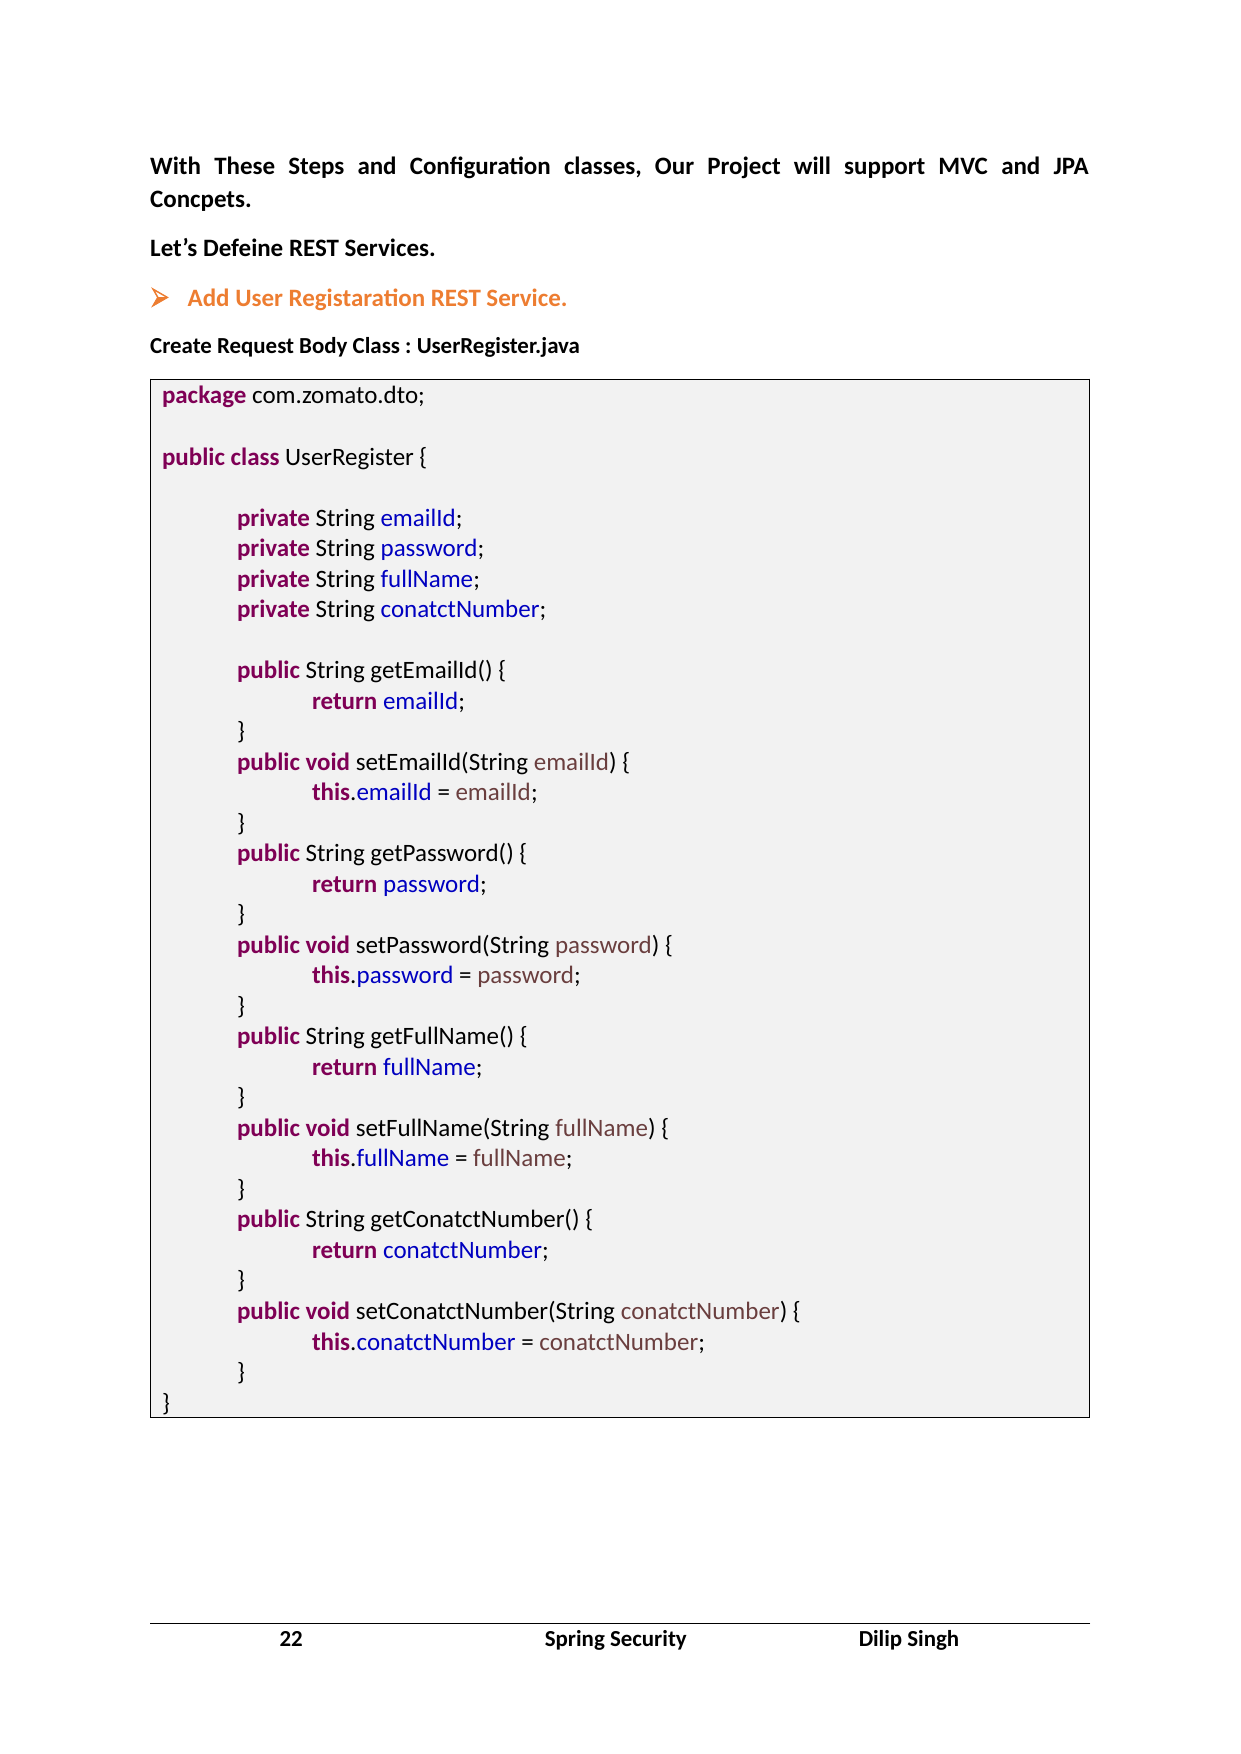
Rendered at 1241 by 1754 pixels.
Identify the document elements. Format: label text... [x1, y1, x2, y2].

list Add User Registaration REST Service. [150, 282, 1090, 313]
table_header package com.zomato.dto; public class UserRegister { private String emailId; private String password; private String fullName; private String conatctNumber; public String getEmailId() { return emailId; } public void setEmailId(String emailId) { this.emailId = emailId; } public String getPassword() { return password; } public void setPassword(String password) { this.password = password; } public String getFullName() { return fullName; } public void setFullName(String fullName) { this.fullName = fullName; } public String getConatctNumber() { return conatctNumber; } public void setConatctNumber(String conatctNumber) { this.conatctNumber = conatctNumber; } } [151, 380, 1089, 1417]
text Create Request Body Class : UserRegister.java [150, 332, 1090, 360]
text With These Steps and Configuration classes, Our Project will support MVC and JPA Concpets. [150, 150, 1090, 213]
text Let’s Defeine REST Services. [150, 232, 1090, 263]
